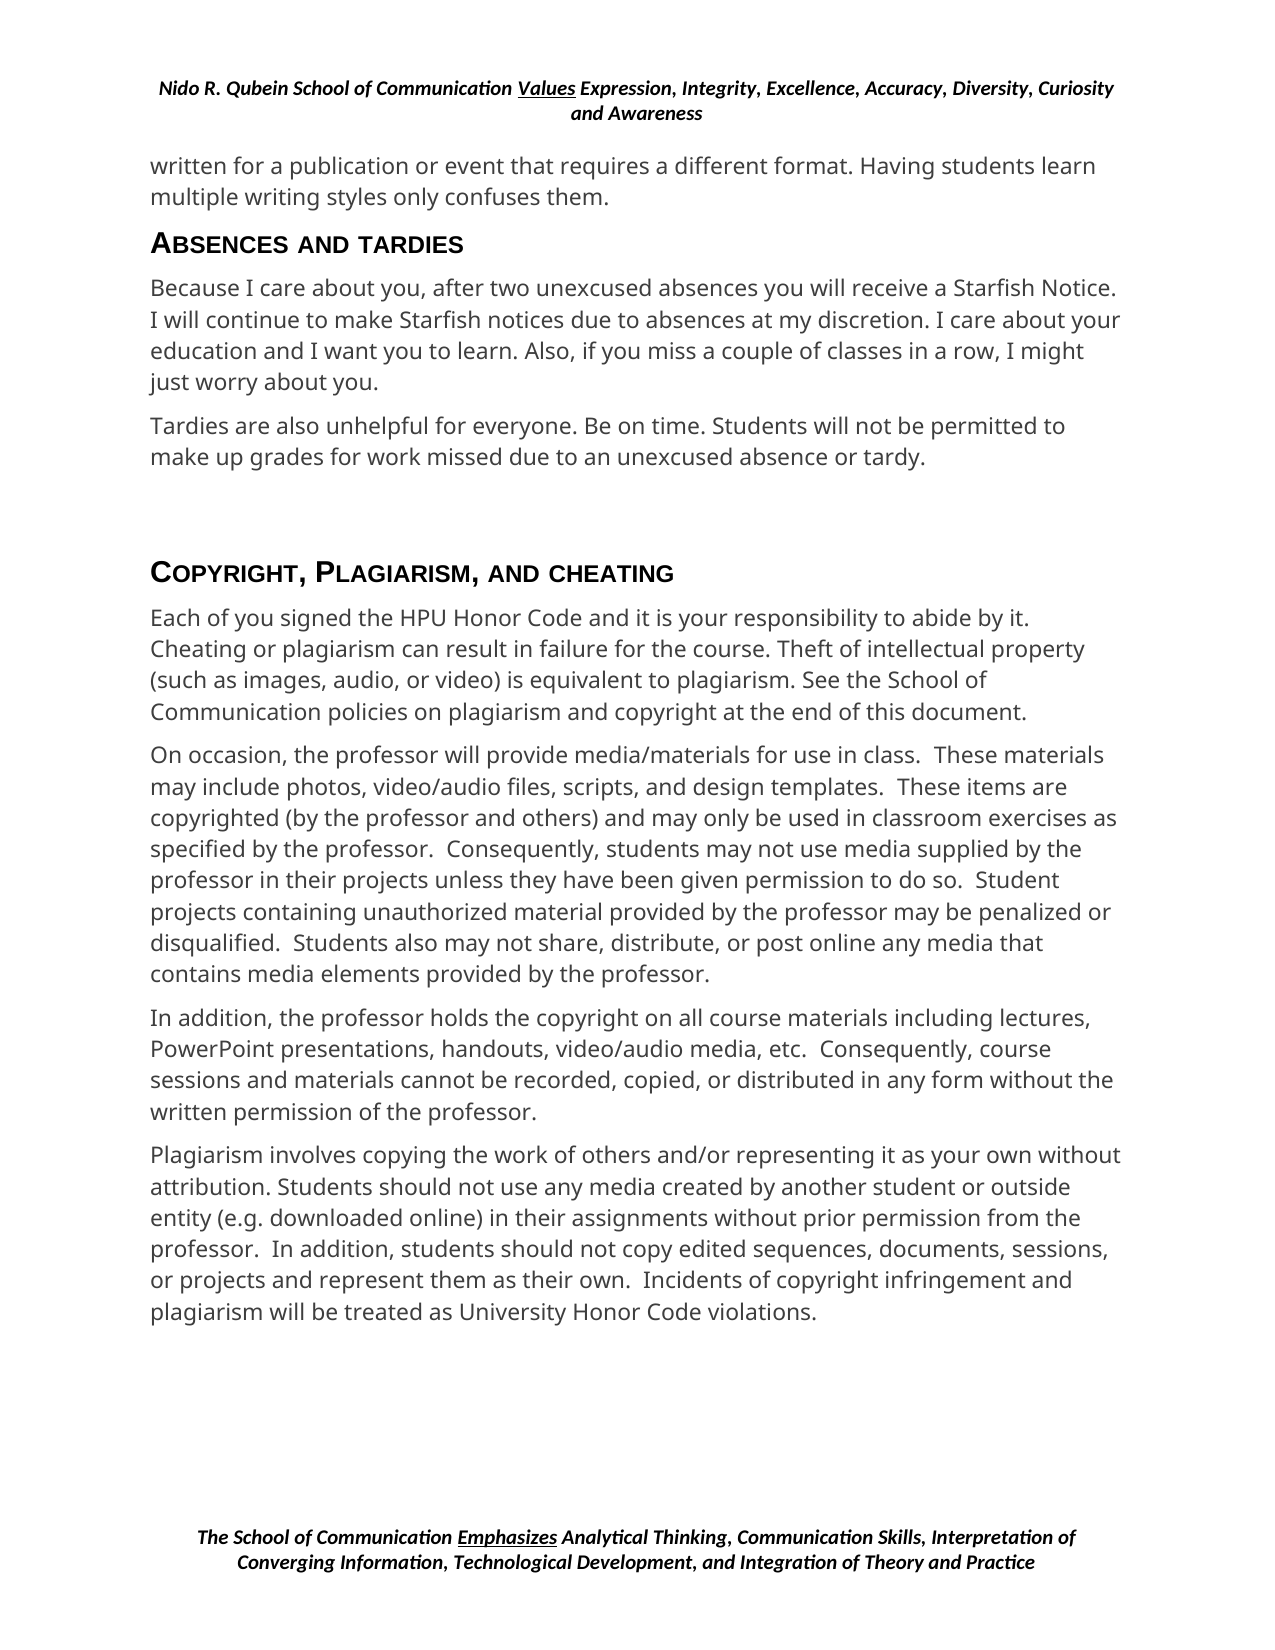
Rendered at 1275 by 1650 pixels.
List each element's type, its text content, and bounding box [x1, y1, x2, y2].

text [150, 150, 1125, 212]
text Copyright, Plagiarism, and cheating [150, 554, 1125, 589]
text Each of you signed the HPU Honor Code and it is your responsibility to abide by it. Cheating or plagiarism can result in failure for the course. Theft of intellectual property (such as images, audio, or video) is equivalent to plagiarism. See the School of Communication policies on plagiarism and copyright at the end of this document. [150, 602, 1125, 727]
text Plagiarism involves copying the work of others and/or representing it as your own without attribution. Students should not use any media created by another student or outside entity (e.g. downloaded online) in their assignments without prior permission from the professor. In addition, students should not copy edited sequences, documents, sessions, or projects and represent them as their own. Incidents of copyright infringement and plagiarism will be treated as University Honor Code violations. [150, 1139, 1125, 1327]
text In addition, the professor holds the copyright on all course materials including lectures, PowerPoint presentations, handouts, video/audio media, etc. Consequently, course sessions and materials cannot be recorded, copied, or distributed in any form without the written permission of the professor. [150, 1002, 1125, 1127]
text Absences and tardies [150, 225, 1125, 260]
text Tardies are also unhelpful for everyone. Be on time. Students will not be permitted to make up grades for work missed due to an unexcused absence or tardy. [150, 410, 1125, 472]
text On occasion, the professor will provide media/materials for use in class. These materials may include photos, video/audio files, scripts, and design templates. These items are copyrighted (by the professor and others) and may only be used in classroom exercises as specified by the professor. Consequently, students may not use media supplied by the professor in their projects unless they have been given permission to do so. Student projects containing unauthorized material provided by the professor may be penalized or disqualified. Students also may not share, distribute, or post online any media that contains media elements provided by the professor. [150, 739, 1125, 989]
text Because I care about you, after two unexcused absences you will receive a Starfish Notice. I will continue to make Starfish notices due to absences at my discretion. I care about your education and I want you to learn. Also, if you miss a couple of classes in a row, I might just worry about you. [150, 272, 1125, 397]
